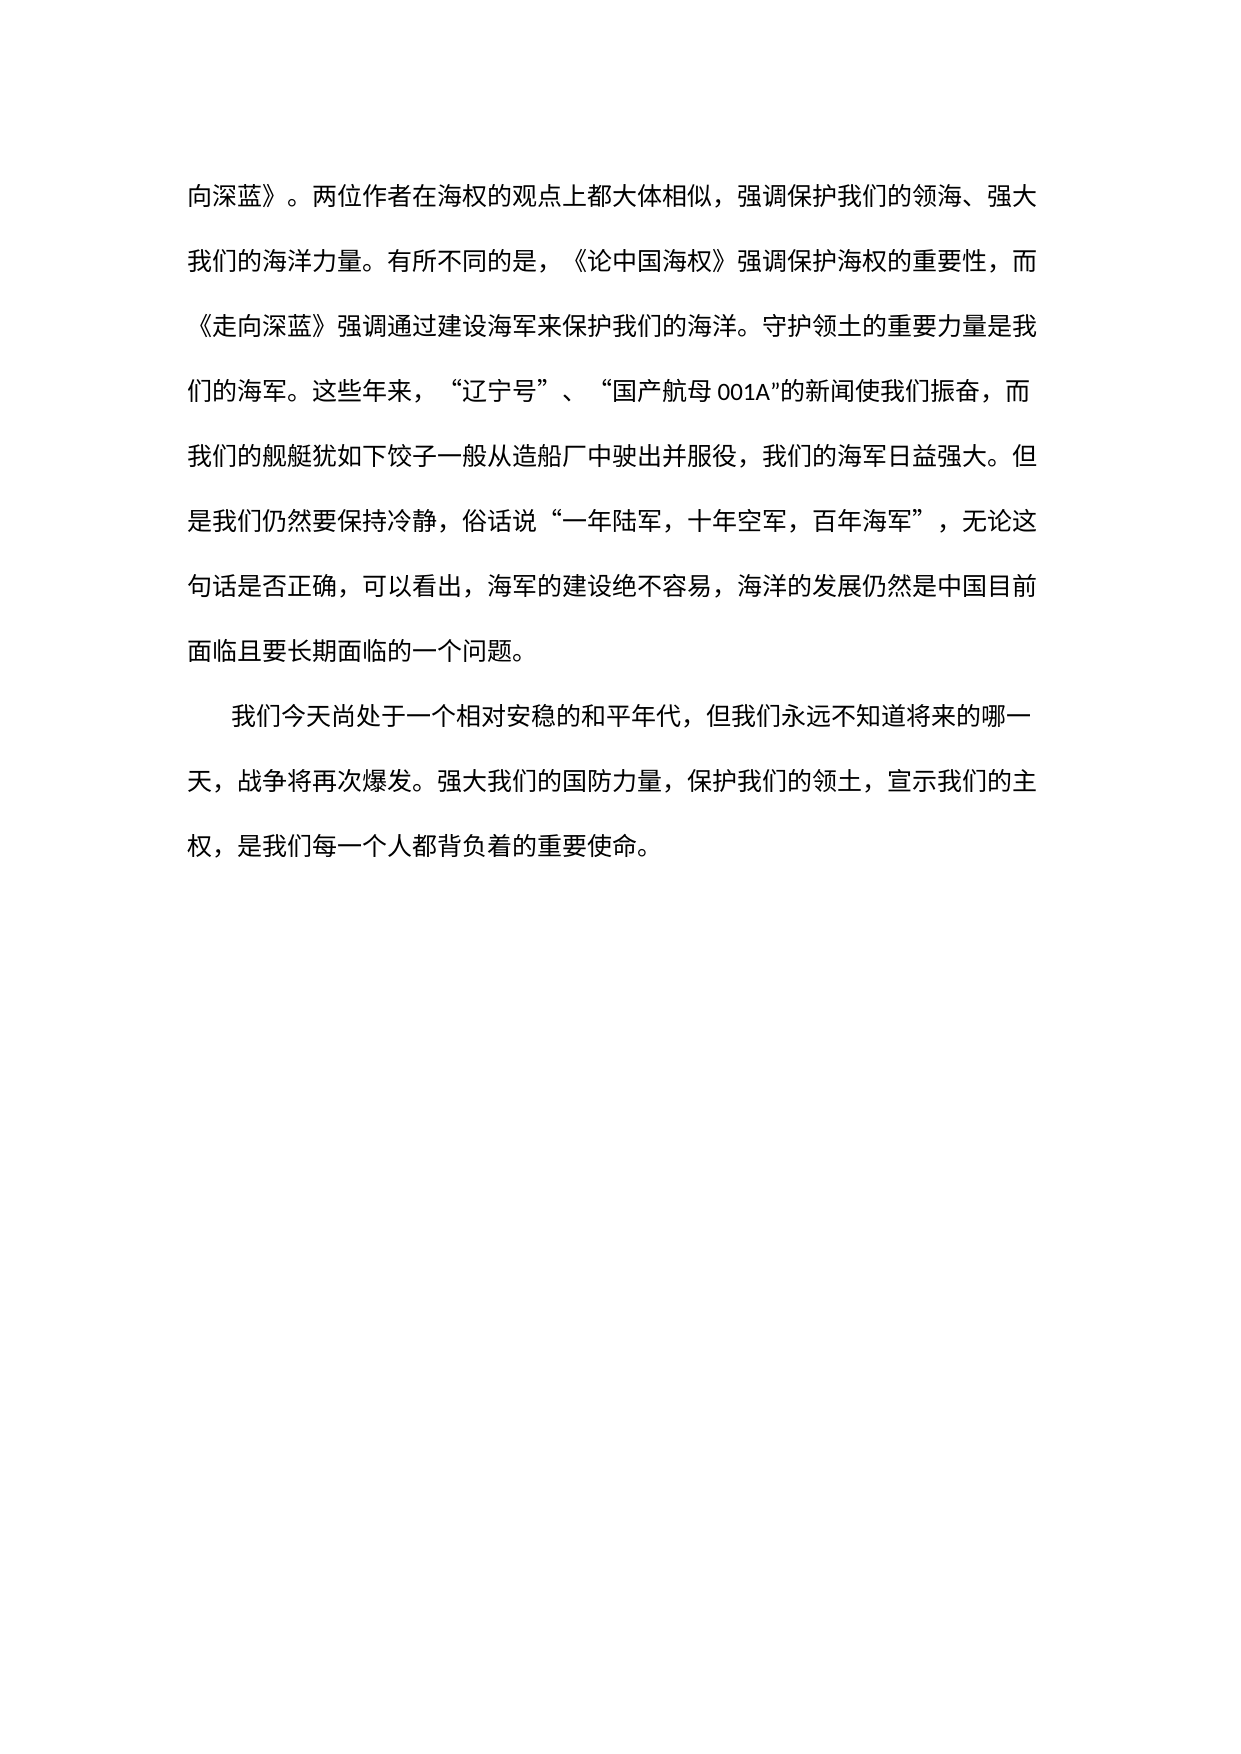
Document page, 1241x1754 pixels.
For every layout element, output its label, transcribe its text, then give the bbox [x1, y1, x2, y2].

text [187, 162, 1053, 682]
text 我们今天尚处于一个相对安稳的和平年代，但我们永远不知道将来的哪一天，战争将再次爆发。强大我们的国防力量，保护我们的领土，宣示我们的主权，是我们每一个人都背负着的重要使命。 [187, 682, 1053, 877]
